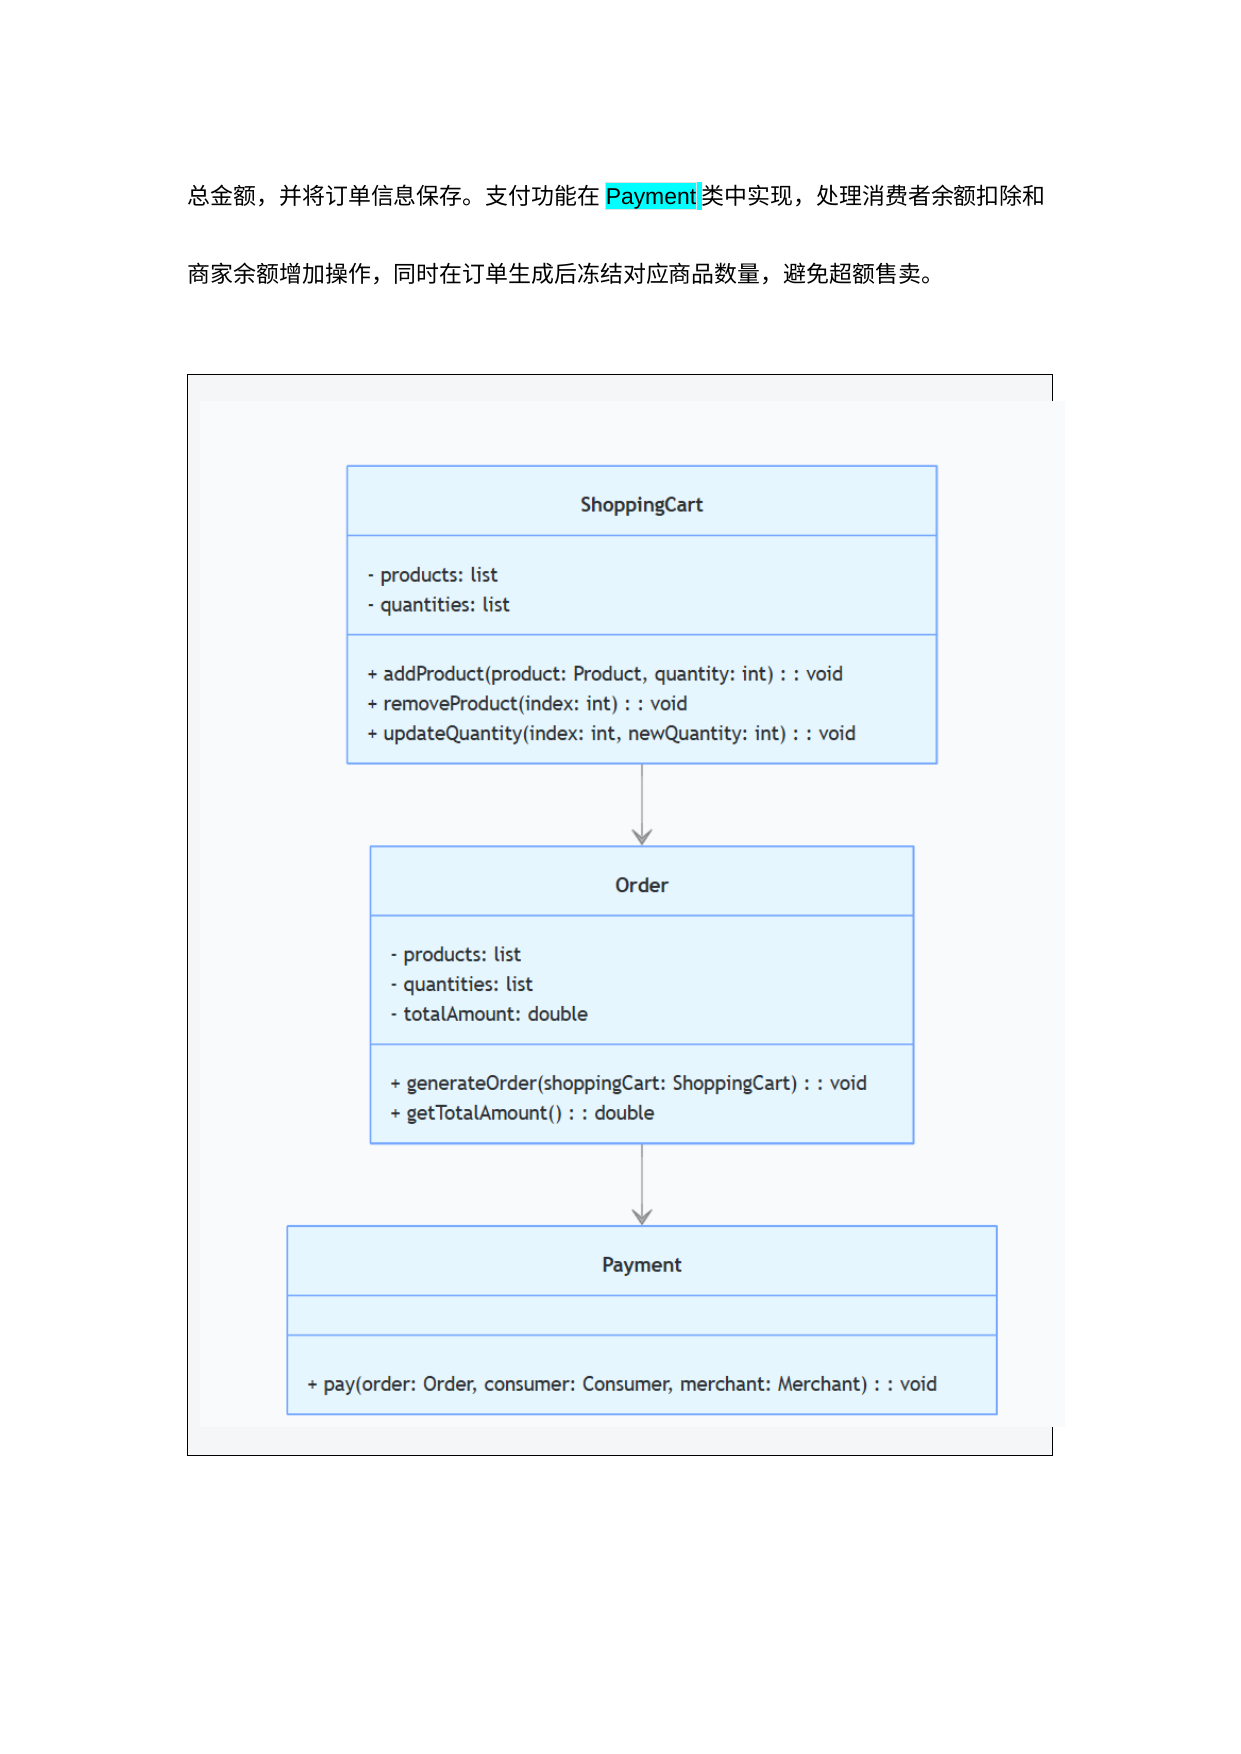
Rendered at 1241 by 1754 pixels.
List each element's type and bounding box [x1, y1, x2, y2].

text [187, 162, 1053, 305]
picture [200, 401, 1066, 1427]
table_header [188, 375, 1052, 1455]
